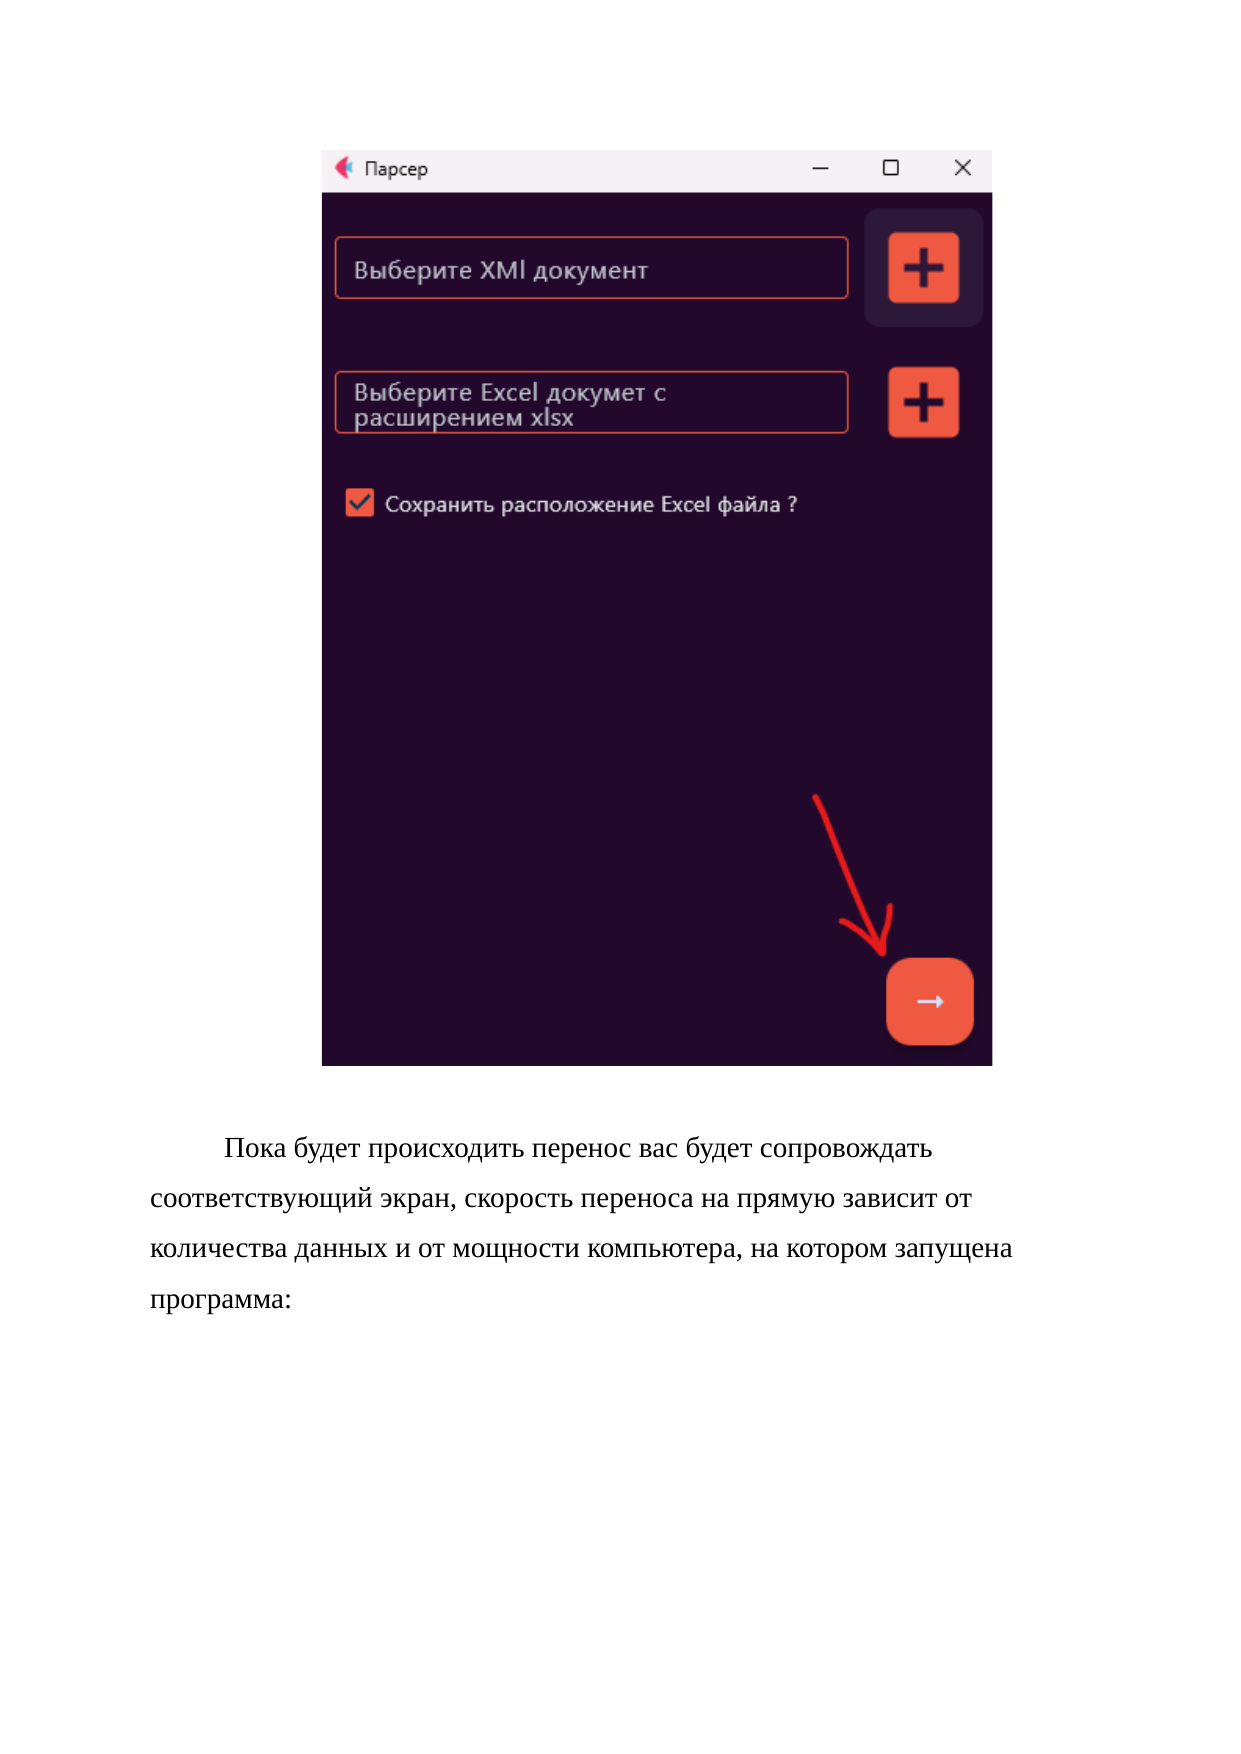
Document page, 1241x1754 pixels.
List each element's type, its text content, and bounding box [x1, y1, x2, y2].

text Пока будет происходить перенос вас будет сопровождать соответствующий экран, скорость переноса на прямую зависит от количества данных и от мощности компьютера, на котором запущена программа: [150, 1130, 1090, 1314]
picture [321, 150, 993, 1066]
